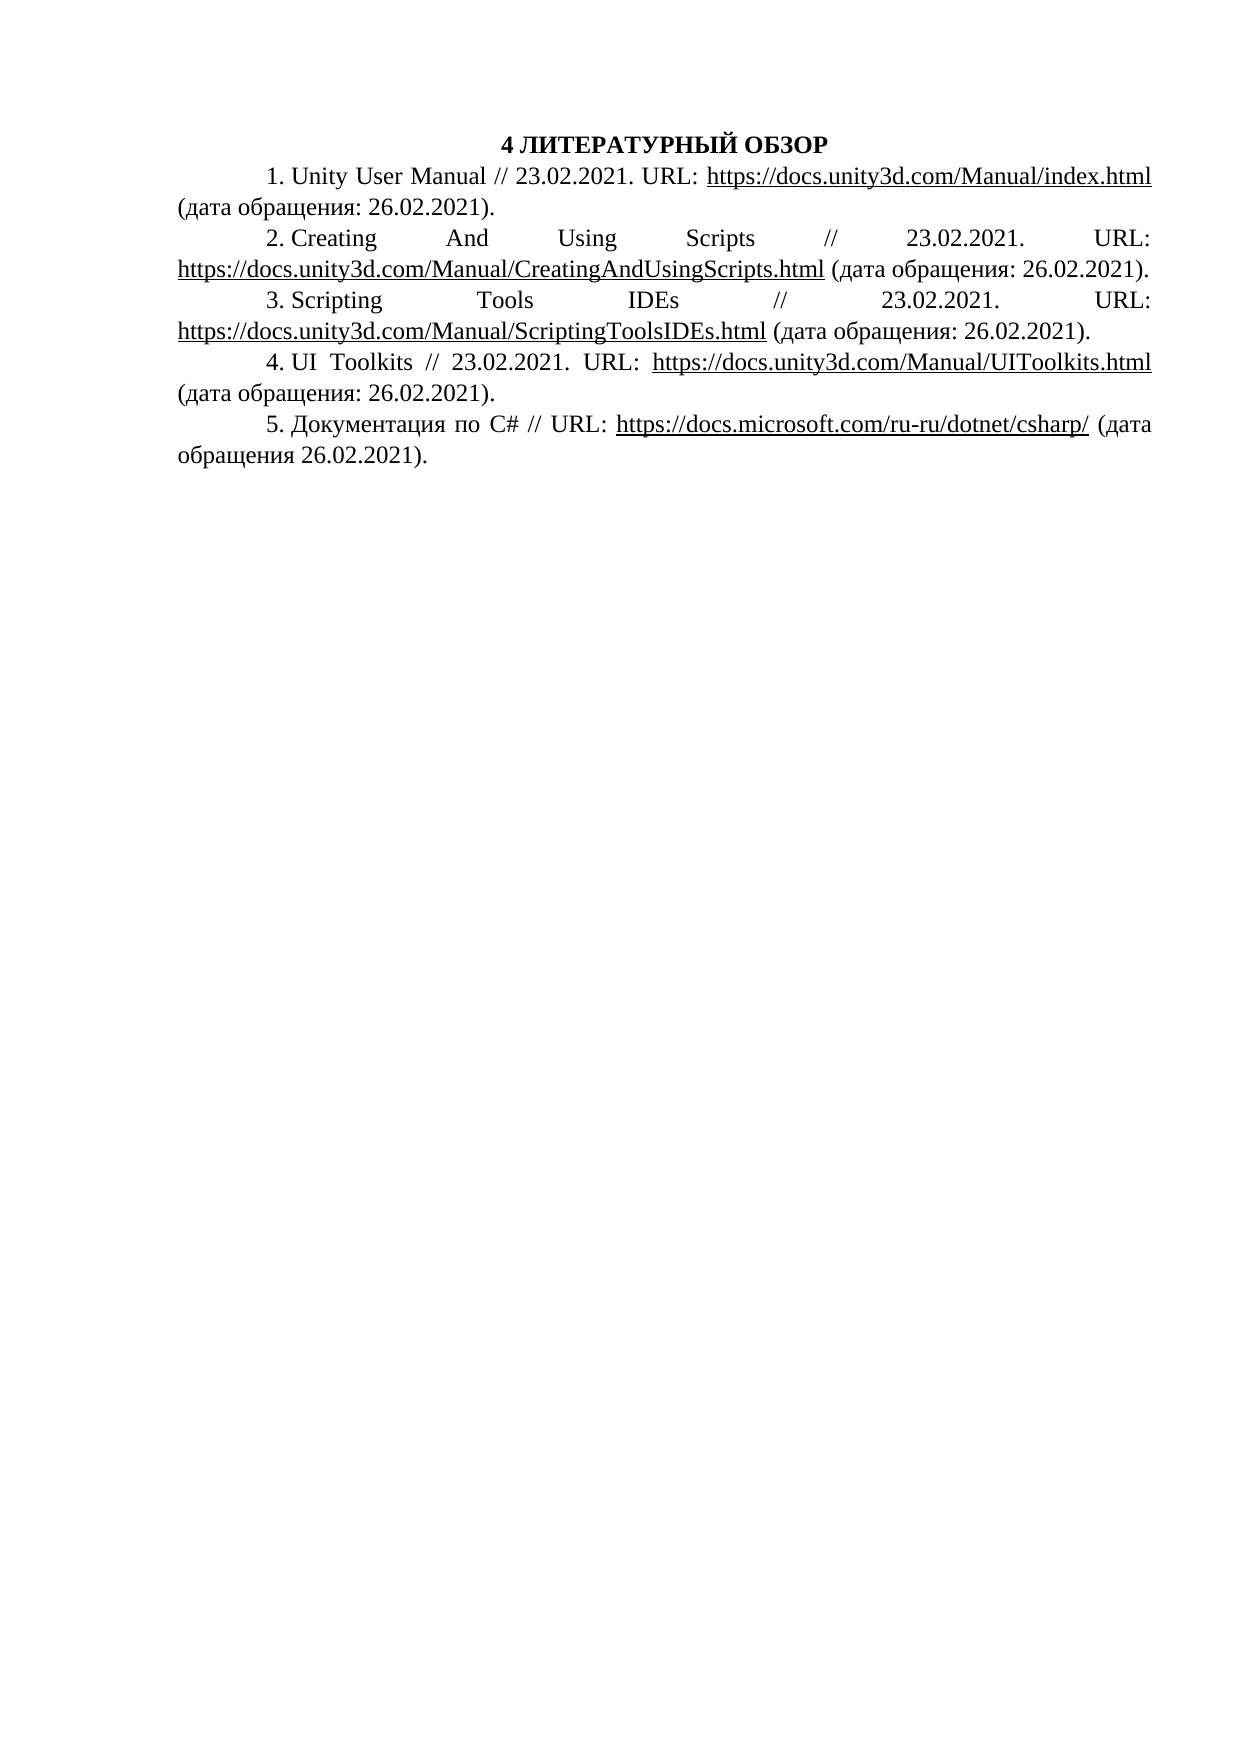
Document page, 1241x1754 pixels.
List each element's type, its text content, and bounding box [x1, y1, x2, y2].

list Unity User Manual // 23.02.2021. URL: https://docs.unity3d.com/Manual/index.html (дата обращения: 26.02.2021). [177, 161, 1152, 221]
list Документация по C# // URL: https://docs.microsoft.com/ru-ru/dotnet/csharp/ (дата обращения 26.02.2021). [177, 409, 1152, 469]
list Creating And Using Scripts // 23.02.2021. URL: https://docs.unity3d.com/Manual/CreatingAndUsingScripts.html (дата обращения: 26.02.2021). [177, 223, 1152, 283]
list Scripting Tools IDEs // 23.02.2021. URL: https://docs.unity3d.com/Manual/ScriptingToolsIDEs.html (дата обращения: 26.02.2021). [177, 285, 1152, 345]
list UI Toolkits // 23.02.2021. URL: https://docs.unity3d.com/Manual/UIToolkits.html (дата обращения: 26.02.2021). [177, 347, 1152, 407]
list ЛИТЕРАТУРНЫЙ ОБЗОР [177, 130, 1152, 158]
